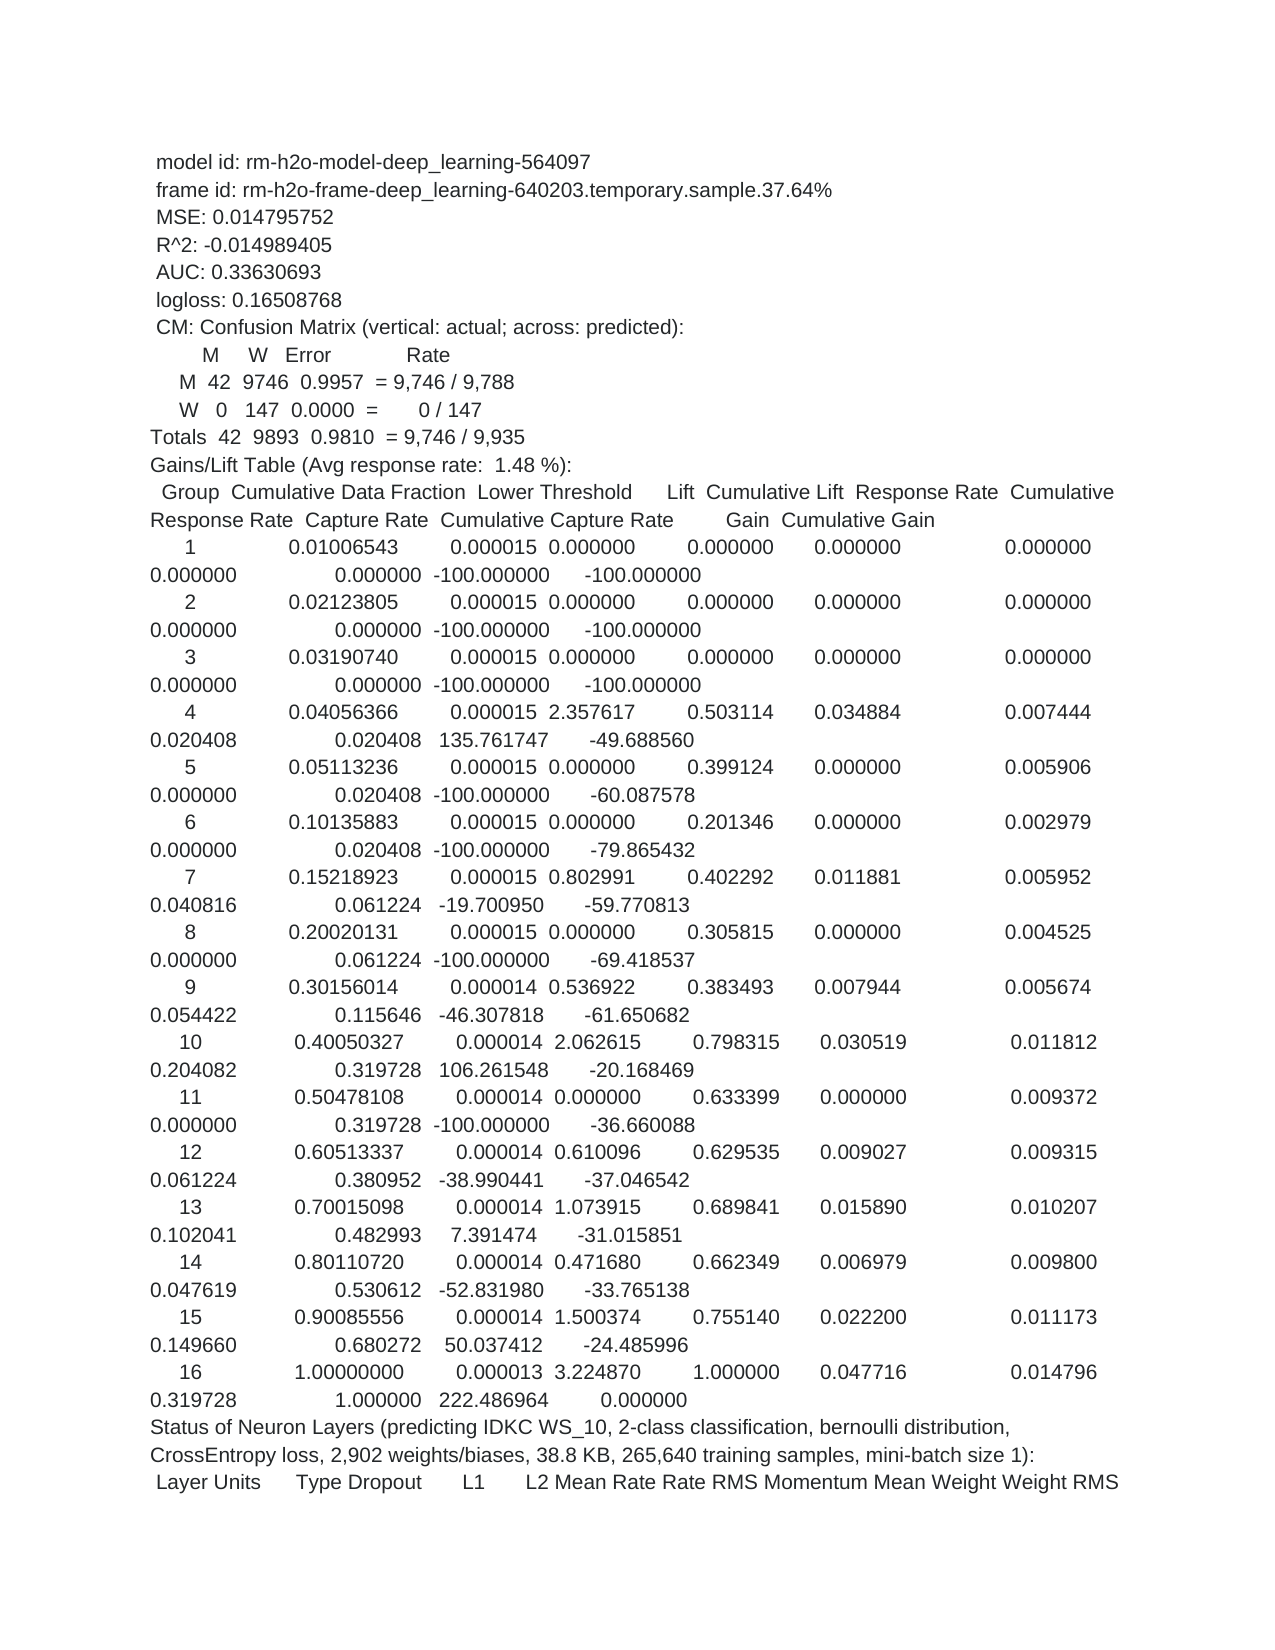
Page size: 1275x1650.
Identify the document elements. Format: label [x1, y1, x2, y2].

text [150, 150, 1125, 1494]
